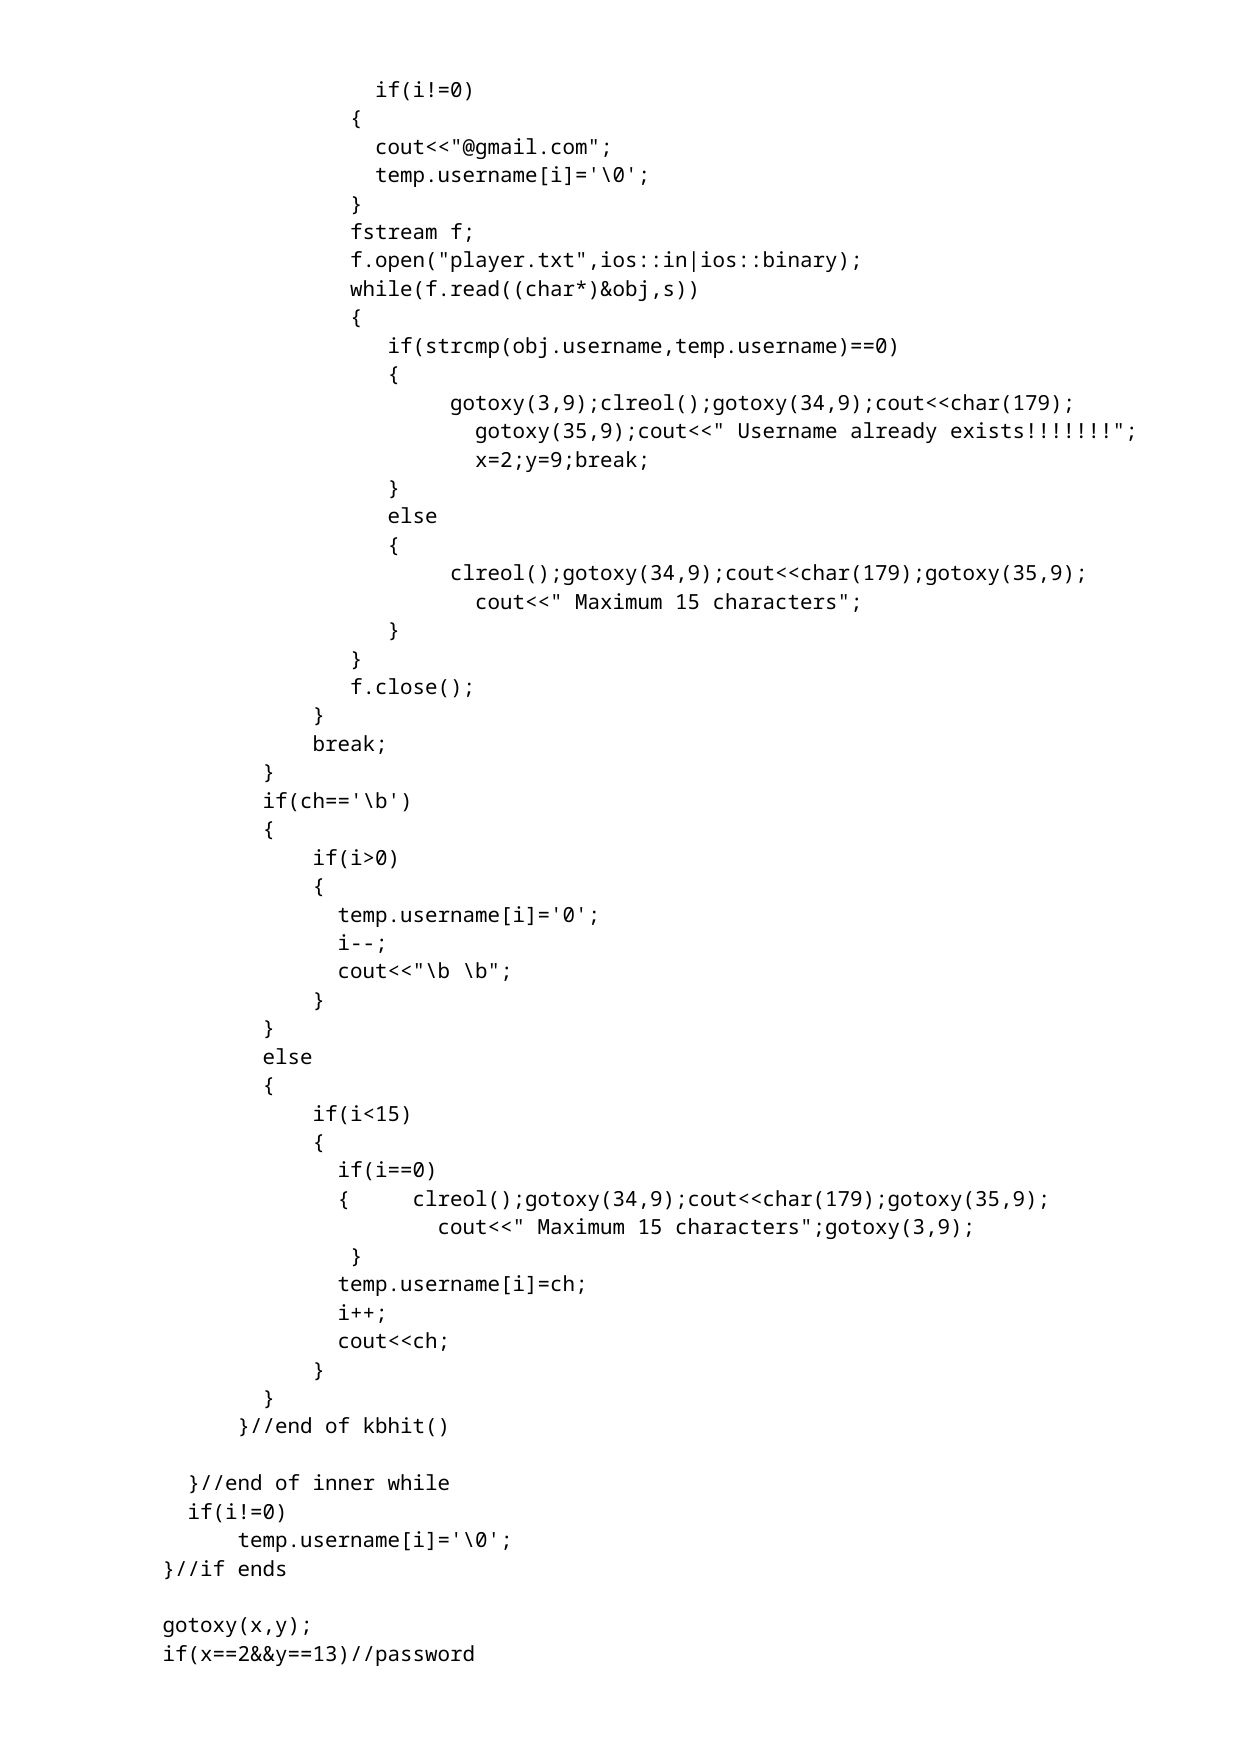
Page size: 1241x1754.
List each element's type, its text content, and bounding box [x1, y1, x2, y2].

text f.open("player.txt",ios::in|ios::binary); [75, 246, 1165, 274]
text if(strcmp(obj.username,temp.username)==0) [75, 331, 1165, 359]
text else [75, 1042, 1165, 1070]
text cout<<"@gmail.com"; [75, 132, 1165, 160]
text { [75, 359, 1165, 388]
text }//if ends [75, 1554, 1165, 1582]
text gotoxy(3,9);clreol();gotoxy(34,9);cout<<char(179); [75, 388, 1165, 416]
text { [75, 103, 1165, 132]
text if(i>0) [75, 843, 1165, 871]
text cout<<ch; [75, 1326, 1165, 1355]
text { [75, 1127, 1165, 1156]
text } [75, 1355, 1165, 1383]
text if(i!=0) [75, 1497, 1165, 1525]
text } [75, 757, 1165, 786]
text temp.username[i]='\0'; [75, 160, 1165, 189]
text if(x==2&&y==13)//password [75, 1639, 1165, 1667]
text x=2;y=9;break; [75, 445, 1165, 473]
text temp.username[i]=ch; [75, 1269, 1165, 1298]
text } [75, 1241, 1165, 1269]
text i++; [75, 1298, 1165, 1326]
text } [75, 701, 1165, 729]
text } [75, 1383, 1165, 1412]
text }//end of kbhit() [75, 1412, 1165, 1440]
text { [75, 302, 1165, 331]
text cout<<"\b \b"; [75, 957, 1165, 985]
text } [75, 615, 1165, 644]
text if(i==0) [75, 1156, 1165, 1184]
text } [75, 985, 1165, 1013]
text { [75, 530, 1165, 558]
text while(f.read((char*)&obj,s)) [75, 274, 1165, 302]
text cout<<" Maximum 15 characters"; [75, 587, 1165, 615]
text break; [75, 729, 1165, 757]
text temp.username[i]='\0'; [75, 1525, 1165, 1554]
text fstream f; [75, 217, 1165, 246]
text { clreol();gotoxy(34,9);cout<<char(179);gotoxy(35,9); [75, 1184, 1165, 1212]
text clreol();gotoxy(34,9);cout<<char(179);gotoxy(35,9); [75, 558, 1165, 587]
text if(ch=='\b') [75, 786, 1165, 814]
text } [75, 644, 1165, 672]
text cout<<" Maximum 15 characters";gotoxy(3,9); [75, 1212, 1165, 1241]
text } [75, 473, 1165, 502]
text gotoxy(x,y); [75, 1611, 1165, 1639]
text }//end of inner while [75, 1468, 1165, 1497]
text if(i<15) [75, 1099, 1165, 1127]
text if(i!=0) [75, 75, 1165, 103]
text else [75, 502, 1165, 530]
text } [75, 1013, 1165, 1042]
text temp.username[i]='0'; [75, 900, 1165, 928]
text gotoxy(35,9);cout<<" Username already exists!!!!!!!"; [75, 416, 1165, 445]
text { [75, 814, 1165, 843]
text { [75, 871, 1165, 900]
text i--; [75, 928, 1165, 957]
text } [75, 189, 1165, 217]
text f.close(); [75, 672, 1165, 701]
text { [75, 1070, 1165, 1099]
